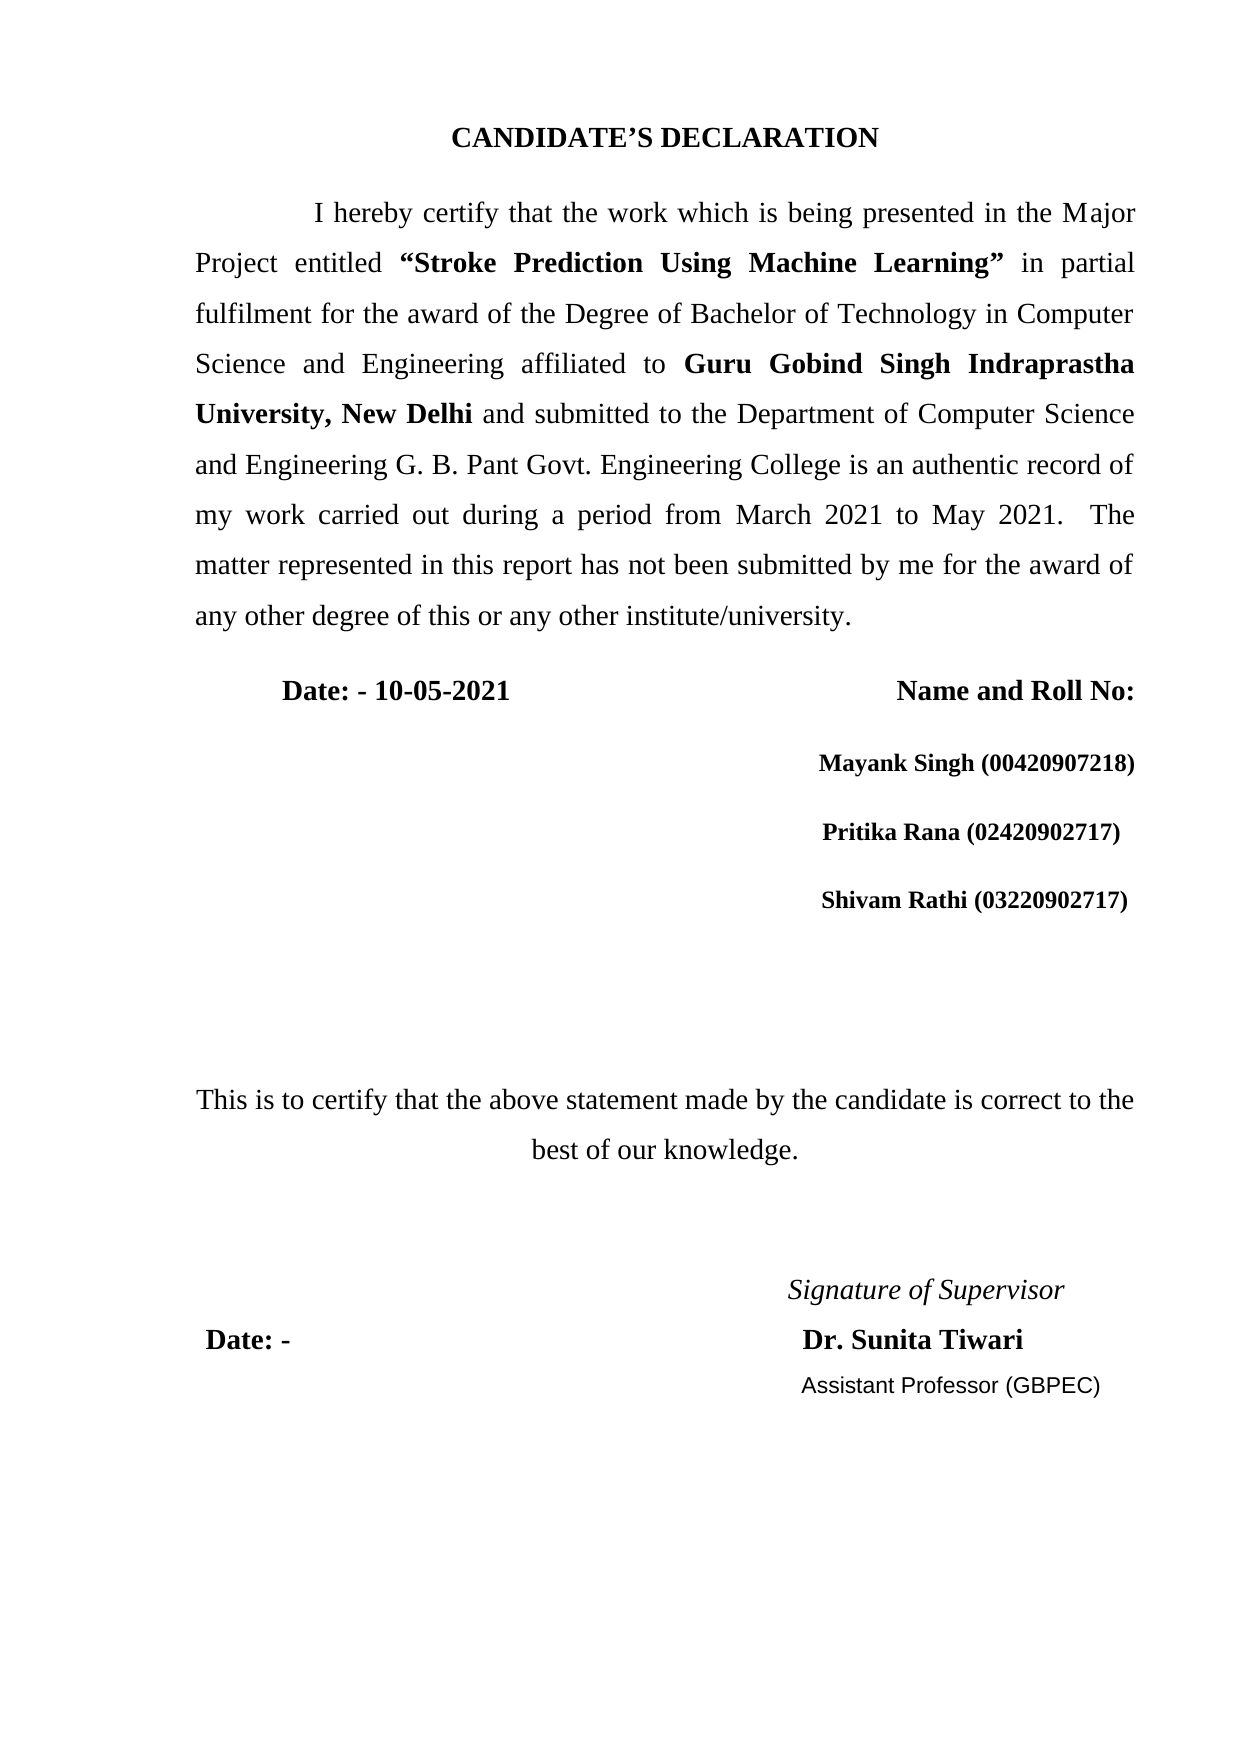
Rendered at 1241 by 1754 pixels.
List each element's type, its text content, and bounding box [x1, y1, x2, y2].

text Mayank Singh (00420907218) [195, 748, 1135, 777]
text CANDIDATE’S DECLARATION [195, 120, 1135, 153]
text Pritika Rana (02420902717) [195, 817, 1135, 845]
text Assistant Professor (GBPEC) [195, 1372, 1135, 1399]
subtitle Date: - Dr. Sunita Tiwari [205, 1322, 1135, 1356]
text Date: - 10-05-2021 Name and Roll No: [195, 673, 1135, 707]
text Shivam Rathi (03220902717) [195, 885, 1135, 913]
subtitle Signature of Supervisor [345, 1272, 1135, 1305]
text This is to certify that the above statement made by the candidate is correct to the best of our knowledge. [195, 1082, 1135, 1166]
text I hereby certify that the work which is being presented in the Major Project entitled “Stroke Prediction Using Machine Learning” in partial fulfilment for the award of the Degree of Bachelor of Technology in Computer Science and Engineering affiliated to Guru Gobind Singh Indraprastha University, New Delhi and submitted to the Department of Computer Science and Engineering G. B. Pant Govt. Engineering College is an authentic record of my work carried out during a period from March 2021 to May 2021. The matter represented in this report has not been submitted by me for the award of any other degree of this or any other institute/university. [195, 195, 1135, 631]
